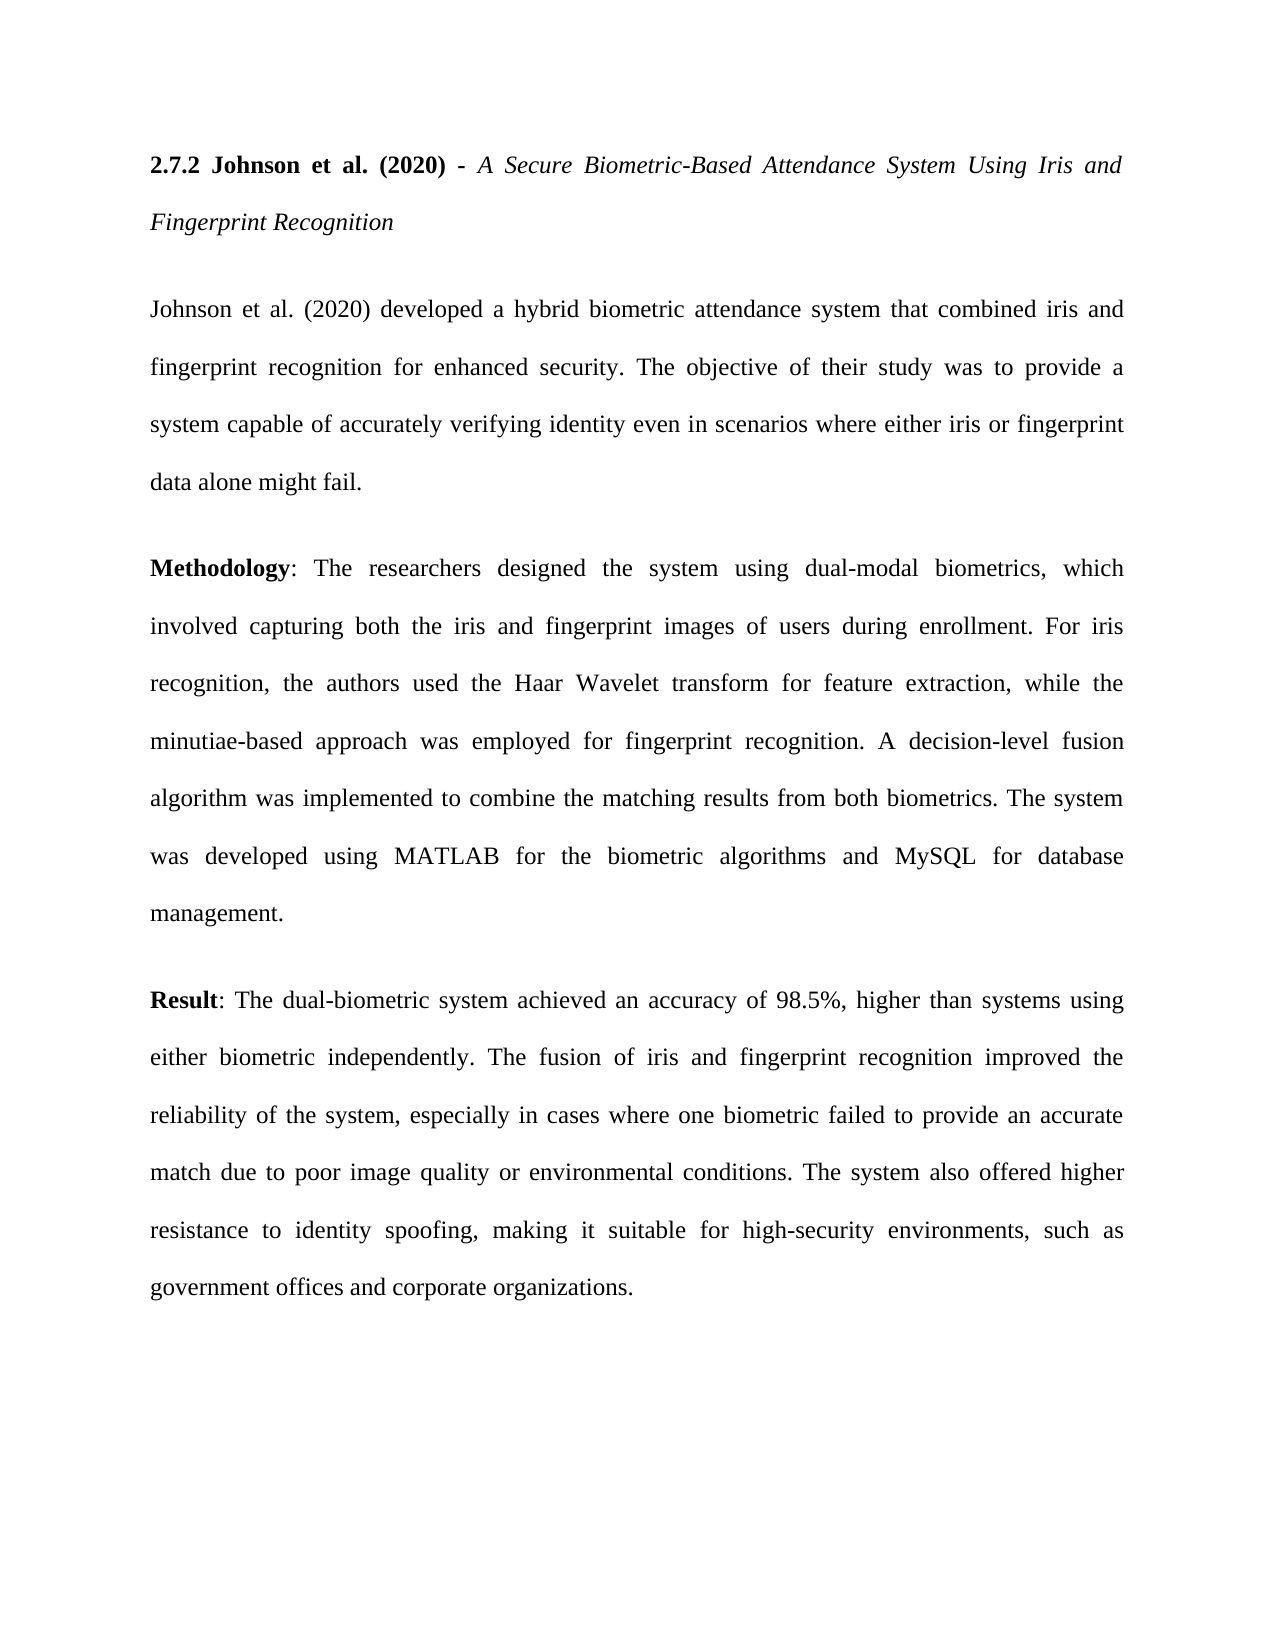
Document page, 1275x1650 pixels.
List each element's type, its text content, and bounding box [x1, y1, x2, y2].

text Johnson et al. (2020) developed a hybrid biometric attendance system that combined iris and fingerprint recognition for enhanced security. The objective of their study was to provide a system capable of accurately verifying identity even in scenarios where either iris or fingerprint data alone might fail. [150, 294, 1125, 495]
text Methodology: The researchers designed the system using dual-modal biometrics, which involved capturing both the iris and fingerprint images of users during enrollment. For iris recognition, the authors used the Haar Wavelet transform for feature extraction, while the minutiae-based approach was employed for fingerprint recognition. A decision-level fusion algorithm was implemented to combine the matching results from both biometrics. The system was developed using MATLAB for the biometric algorithms and MySQL for database management. [150, 553, 1125, 927]
subtitle 2.7.2 Johnson et al. (2020) - A Secure Biometric-Based Attendance System Using Iris and Fingerprint Recognition [150, 150, 1125, 236]
text Result: The dual-biometric system achieved an accuracy of 98.5%, higher than systems using either biometric independently. The fusion of iris and fingerprint recognition improved the reliability of the system, especially in cases where one biometric failed to provide an accurate match due to poor image quality or environmental conditions. The system also offered higher resistance to identity spoofing, making it suitable for high-security environments, such as government offices and corporate organizations. [150, 985, 1125, 1301]
